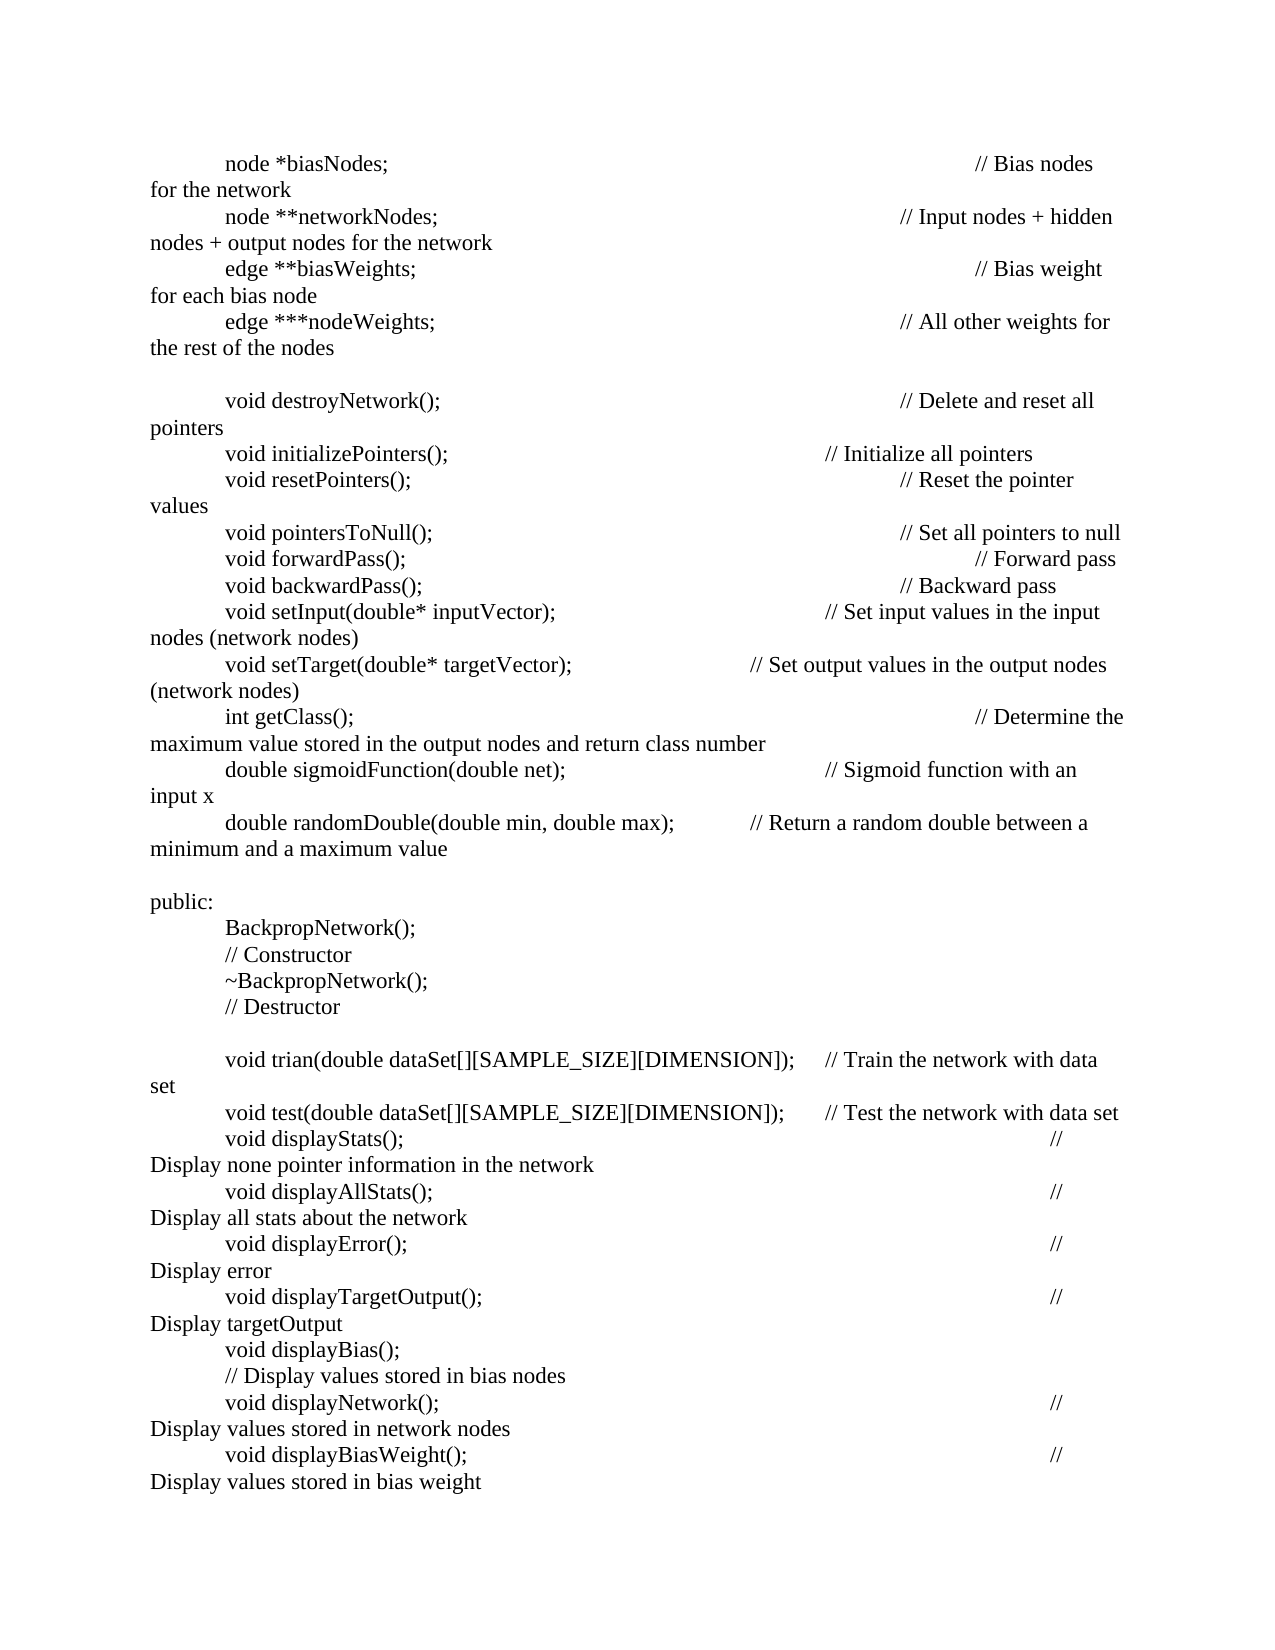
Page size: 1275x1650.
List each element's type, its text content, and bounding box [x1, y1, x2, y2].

text void test(double dataSet[][SAMPLE_SIZE][DIMENSION]); // Test the network with data set [150, 1099, 1125, 1125]
text edge **biasWeights; // Bias weight for each bias node [150, 255, 1125, 308]
text void backwardPass(); // Backward pass [150, 572, 1125, 598]
text void trian(double dataSet[][SAMPLE_SIZE][DIMENSION]); // Train the network with data set [150, 1046, 1125, 1099]
text void displayAllStats(); // Display all stats about the network [150, 1178, 1125, 1231]
text void displayError(); // Display error [150, 1231, 1125, 1283]
text void setTarget(double* targetVector); // Set output values in the output nodes (network nodes) [150, 651, 1125, 703]
text int getClass(); // Determine the maximum value stored in the output nodes and return class number [150, 703, 1125, 756]
text node *biasNodes; // Bias nodes for the network [150, 150, 1125, 203]
text BackpropNetwork(); // Constructor [150, 914, 1125, 967]
text double randomDouble(double min, double max); // Return a random double between a minimum and a maximum value [150, 809, 1125, 862]
text double sigmoidFunction(double net); // Sigmoid function with an input x [150, 756, 1125, 809]
text void destroyNetwork(); // Delete and reset all pointers [150, 387, 1125, 440]
text void forwardPass(); // Forward pass [150, 545, 1125, 572]
text void displayTargetOutput(); // Display targetOutput [150, 1283, 1125, 1336]
text node **networkNodes; // Input nodes + hidden nodes + output nodes for the network [150, 203, 1125, 255]
text void displayBiasWeight(); // Display values stored in bias weight [150, 1441, 1125, 1494]
text void displayStats(); // Display none pointer information in the network [150, 1125, 1125, 1178]
text void displayBias(); // Display values stored in bias nodes [150, 1336, 1125, 1389]
text void displayNetwork(); // Display values stored in network nodes [150, 1389, 1125, 1441]
text public: [150, 888, 1125, 914]
text void pointersToNull(); // Set all pointers to null [150, 519, 1125, 545]
text ~BackpropNetwork(); // Destructor [150, 967, 1125, 1020]
text edge ***nodeWeights; // All other weights for the rest of the nodes [150, 308, 1125, 361]
text void setInput(double* inputVector); // Set input values in the input nodes (network nodes) [150, 598, 1125, 651]
text void initializePointers(); // Initialize all pointers [150, 440, 1125, 466]
text void resetPointers(); // Reset the pointer values [150, 466, 1125, 519]
